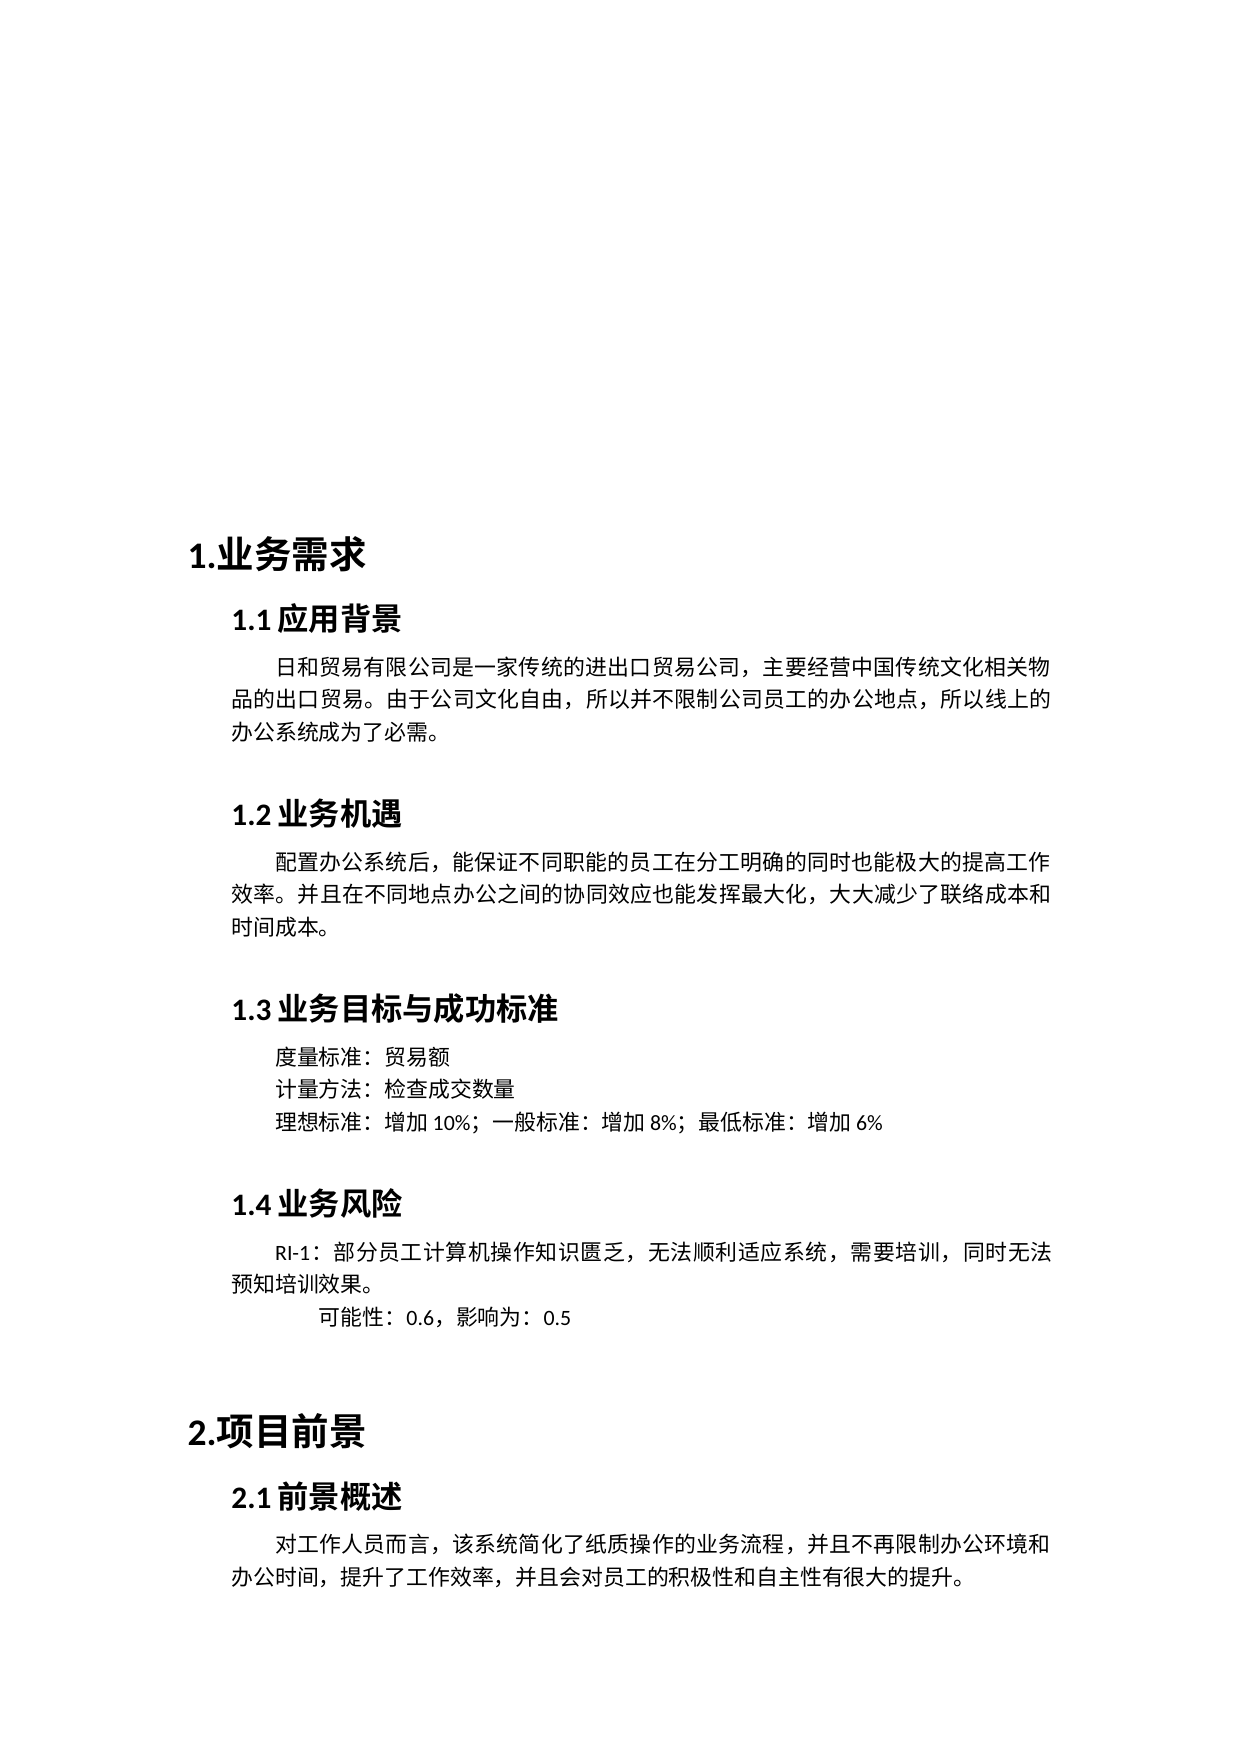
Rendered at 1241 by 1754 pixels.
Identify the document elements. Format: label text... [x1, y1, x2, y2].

list 对工作人员而言，该系统简化了纸质操作的业务流程，并且不再限制办公环境和办公时间，提升了工作效率，并且会对员工的积极性和自主性有很大的提升。 [231, 1527, 1053, 1592]
list 1.4业务风险 [231, 1169, 1053, 1234]
list 计量方法：检查成交数量 [231, 1072, 1053, 1104]
list RI-1：部分员工计算机操作知识匮乏，无法顺利适应系统，需要培训，同时无法预知培训效果。 [231, 1234, 1053, 1299]
list 可能性：0.6，影响为：0.5 [275, 1299, 1053, 1332]
list 1.2业务机遇 [231, 779, 1053, 844]
list 2.1前景概述 [187, 1462, 1053, 1527]
list 2.项目前景 [187, 1397, 1053, 1462]
list 1.3业务目标与成功标准 [231, 974, 1053, 1039]
list 1.1应用背景 [231, 584, 1053, 649]
list 理想标准：增加10%；一般标准：增加8%；最低标准：增加6% [231, 1104, 1053, 1137]
list 日和贸易有限公司是一家传统的进出口贸易公司，主要经营中国传统文化相关物品的出口贸易。由于公司文化自由，所以并不限制公司员工的办公地点，所以线上的办公系统成为了必需。 [231, 649, 1053, 747]
list 业务需求 [187, 519, 1053, 584]
list 度量标准：贸易额 [231, 1039, 1053, 1072]
list 配置办公系统后，能保证不同职能的员工在分工明确的同时也能极大的提高工作效率。并且在不同地点办公之间的协同效应也能发挥最大化，大大减少了联络成本和时间成本。 [231, 844, 1053, 942]
